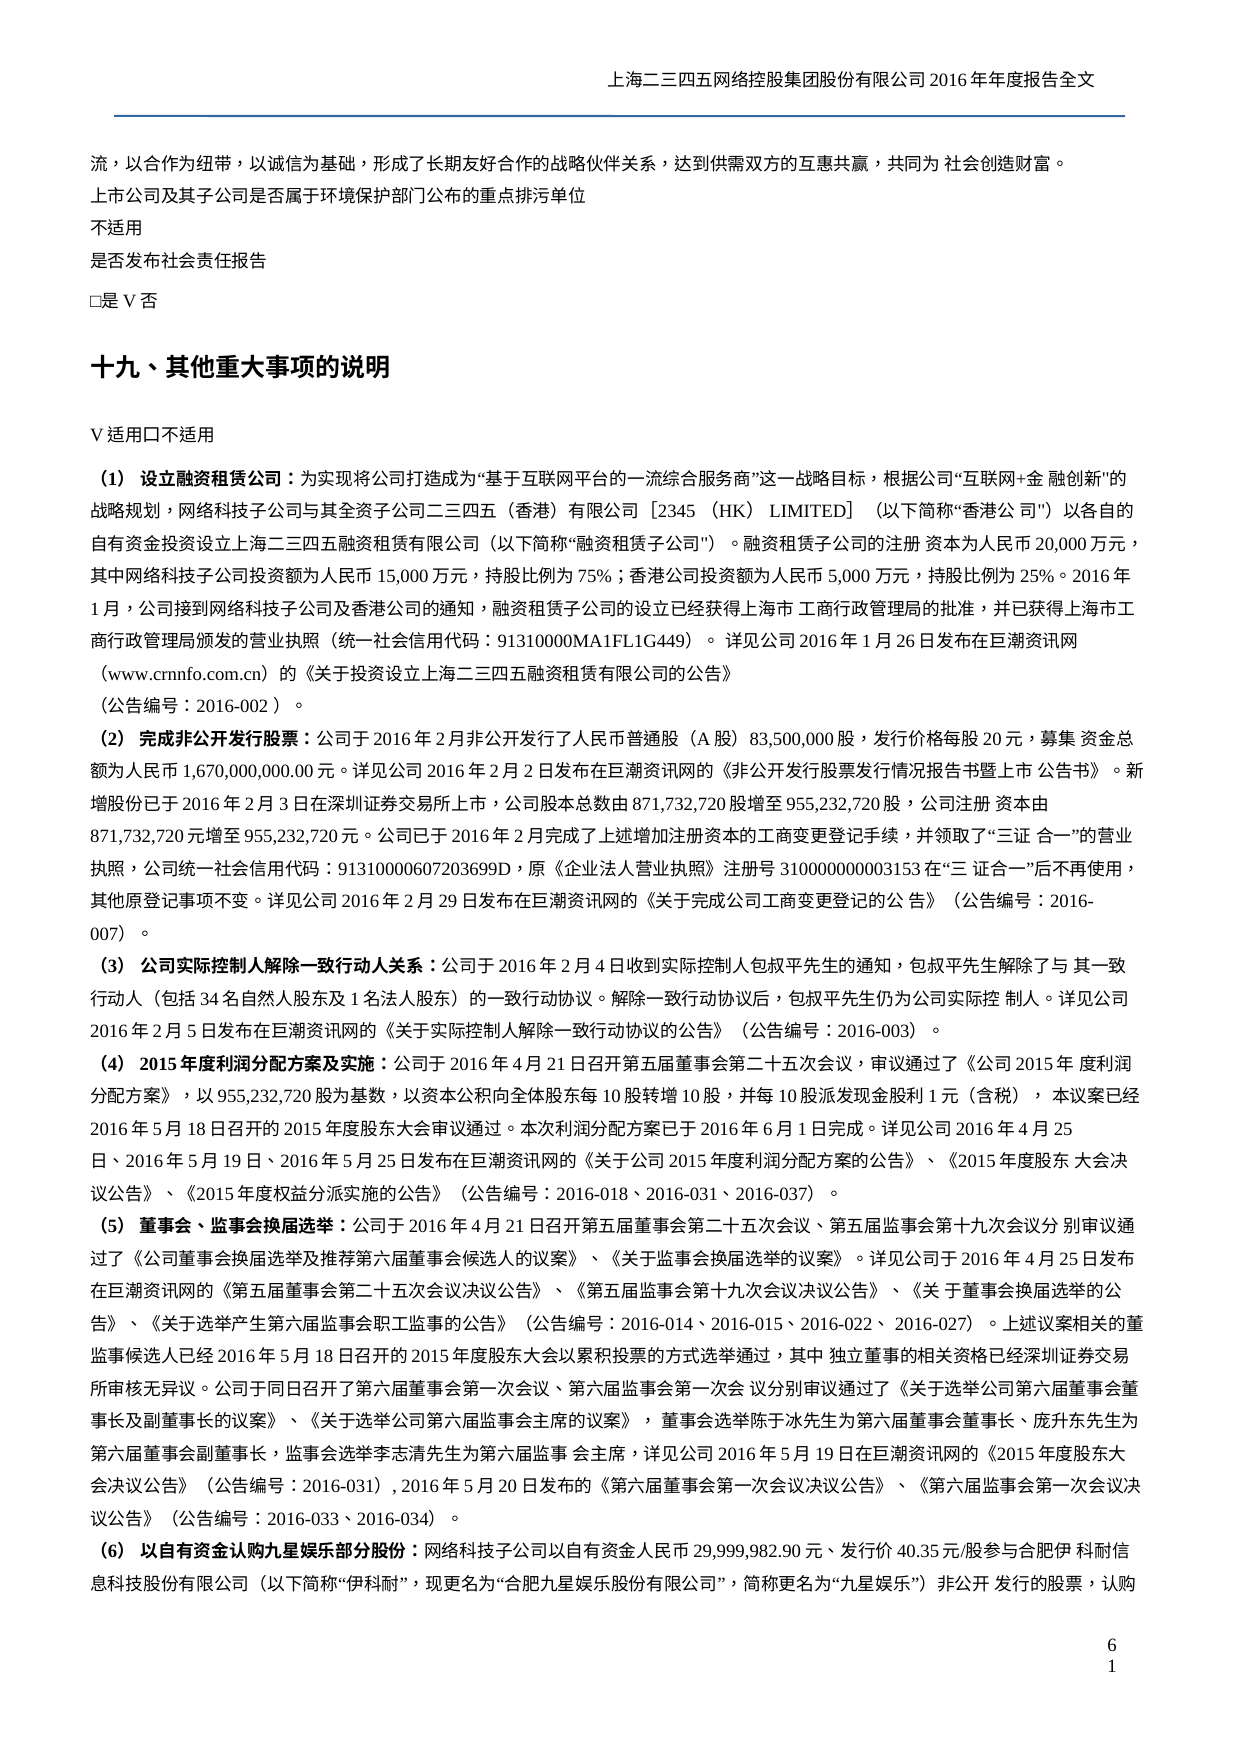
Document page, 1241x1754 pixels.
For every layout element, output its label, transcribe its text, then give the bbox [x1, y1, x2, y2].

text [90, 1532, 1144, 1597]
text （1） 设立融资租赁公司：为实现将公司打造成为“基于互联网平台的一流综合服务商”这一战略目标，根据公司“互联网+金 融创新''的战略规划，网络科技子公司与其全资子公司二三四五（香港）有限公司［2345 （HK） LIMITED］（以下简称“香港公 司''）以各自的自有资金投资设立上海二三四五融资租赁有限公司（以下简称“融资租赁子公司''）。融资租赁子公司的注册 资本为人民币20,000万元，其中网络科技子公司投资额为人民币15,000万元，持股比例为75%；香港公司投资额为人民币5,000 万元，持股比例为25%。2016年1月，公司接到网络科技子公司及香港公司的通知，融资租赁子公司的设立已经获得上海市 工商行政管理局的批准，并已获得上海市工商行政管理局颁发的营业执照（统一社会信用代码：91310000MA1FL1G449）。 详见公司2016年1月26日发布在巨潮资讯网（www.crnnfo.com.cn）的《关于投资设立上海二三四五融资租赁有限公司的公告》 [90, 459, 1144, 687]
text （公告编号：2016-002 ）。 [90, 687, 1144, 719]
text 上市公司及其子公司是否属于环境保护部门公布的重点排污单位 [90, 176, 1144, 209]
text （2） 完成非公开发行股票：公司于2016年2月非公开发行了人民币普通股（A股）83,500,000股，发行价格每股20元，募集 资金总额为人民币1,670,000,000.00元。详见公司2016年2月2日发布在巨潮资讯网的《非公开发行股票发行情况报告书暨上市 公告书》。新增股份已于2016年2月3日在深圳证券交易所上市，公司股本总数由871,732,720股增至955,232,720股，公司注册 资本由871,732,720元增至955,232,720元。公司已于2016年2月完成了上述增加注册资本的工商变更登记手续，并领取了“三证 合一”的营业执照，公司统一社会信用代码：91310000607203699D，原《企业法人营业执照》注册号310000000003153在“三 证合一”后不再使用，其他原登记事项不变。详见公司2016年2月29日发布在巨潮资讯网的《关于完成公司工商变更登记的公 告》（公告编号：2016-007）。 [90, 719, 1144, 947]
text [90, 144, 1144, 176]
text 是否发布社会责任报告 [90, 241, 1144, 274]
text （5） 董事会、监事会换届选举：公司于2016年4月21日召开第五届董事会第二十五次会议、第五届监事会第十九次会议分 别审议通过了《公司董事会换届选举及推荐第六届董事会候选人的议案》、《关于监事会换届选举的议案》。详见公司于2016 年4月25日发布在巨潮资讯网的《第五届董事会第二十五次会议决议公告》、《第五届监事会第十九次会议决议公告》、《关 于董事会换届选举的公告》、《关于选举产生第六届监事会职工监事的公告》（公告编号：2016-014、2016-015、2016-022、 2016-027）。上述议案相关的董监事候选人已经2016年5月18日召开的2015年度股东大会以累积投票的方式选举通过，其中 独立董事的相关资格已经深圳证券交易所审核无异议。公司于同日召开了第六届董事会第一次会议、第六届监事会第一次会 议分别审议通过了《关于选举公司第六届董事会董事长及副董事长的议案》、《关于选举公司第六届监事会主席的议案》， 董事会选举陈于冰先生为第六届董事会董事长、庞升东先生为第六届董事会副董事长，监事会选举李志清先生为第六届监事 会主席，详见公司2016年5月19日在巨潮资讯网的《2015年度股东大会决议公告》（公告编号：2016-031）, 2016年5月20 日发布的《第六届董事会第一次会议决议公告》、《第六届监事会第一次会议决议公告》（公告编号：2016-033、2016-034）。 [90, 1207, 1144, 1532]
text 十九、其他重大事项的说明 [90, 350, 1144, 384]
text V适用口不适用 [90, 421, 1144, 447]
text （4） 2015年度利润分配方案及实施：公司于2016年4月21日召开第五届董事会第二十五次会议，审议通过了《公司2015年 度利润分配方案》，以955,232,720股为基数，以资本公积向全体股东每10股转增10股，并每10股派发现金股利1元（含税）， 本议案已经2016年5月18日召开的2015年度股东大会审议通过。本次利润分配方案已于2016年6月1日完成。详见公司2016年4 月25日、2016年5月19日、2016年5月25日发布在巨潮资讯网的《关于公司2015年度利润分配方案的公告》、《2015年度股东 大会决议公告》、《2015年度权益分派实施的公告》（公告编号：2016-018、2016-031、2016-037）。 [90, 1044, 1144, 1207]
text （3） 公司实际控制人解除一致行动人关系：公司于2016年2月4日收到实际控制人包叔平先生的通知，包叔平先生解除了与 其一致行动人（包括34名自然人股东及1名法人股东）的一致行动协议。解除一致行动协议后，包叔平先生仍为公司实际控 制人。详见公司2016年2月5日发布在巨潮资讯网的《关于实际控制人解除一致行动协议的公告》（公告编号：2016-003）。 [90, 947, 1144, 1044]
text □是V否 [90, 288, 1144, 313]
text 不适用 [90, 209, 1144, 241]
